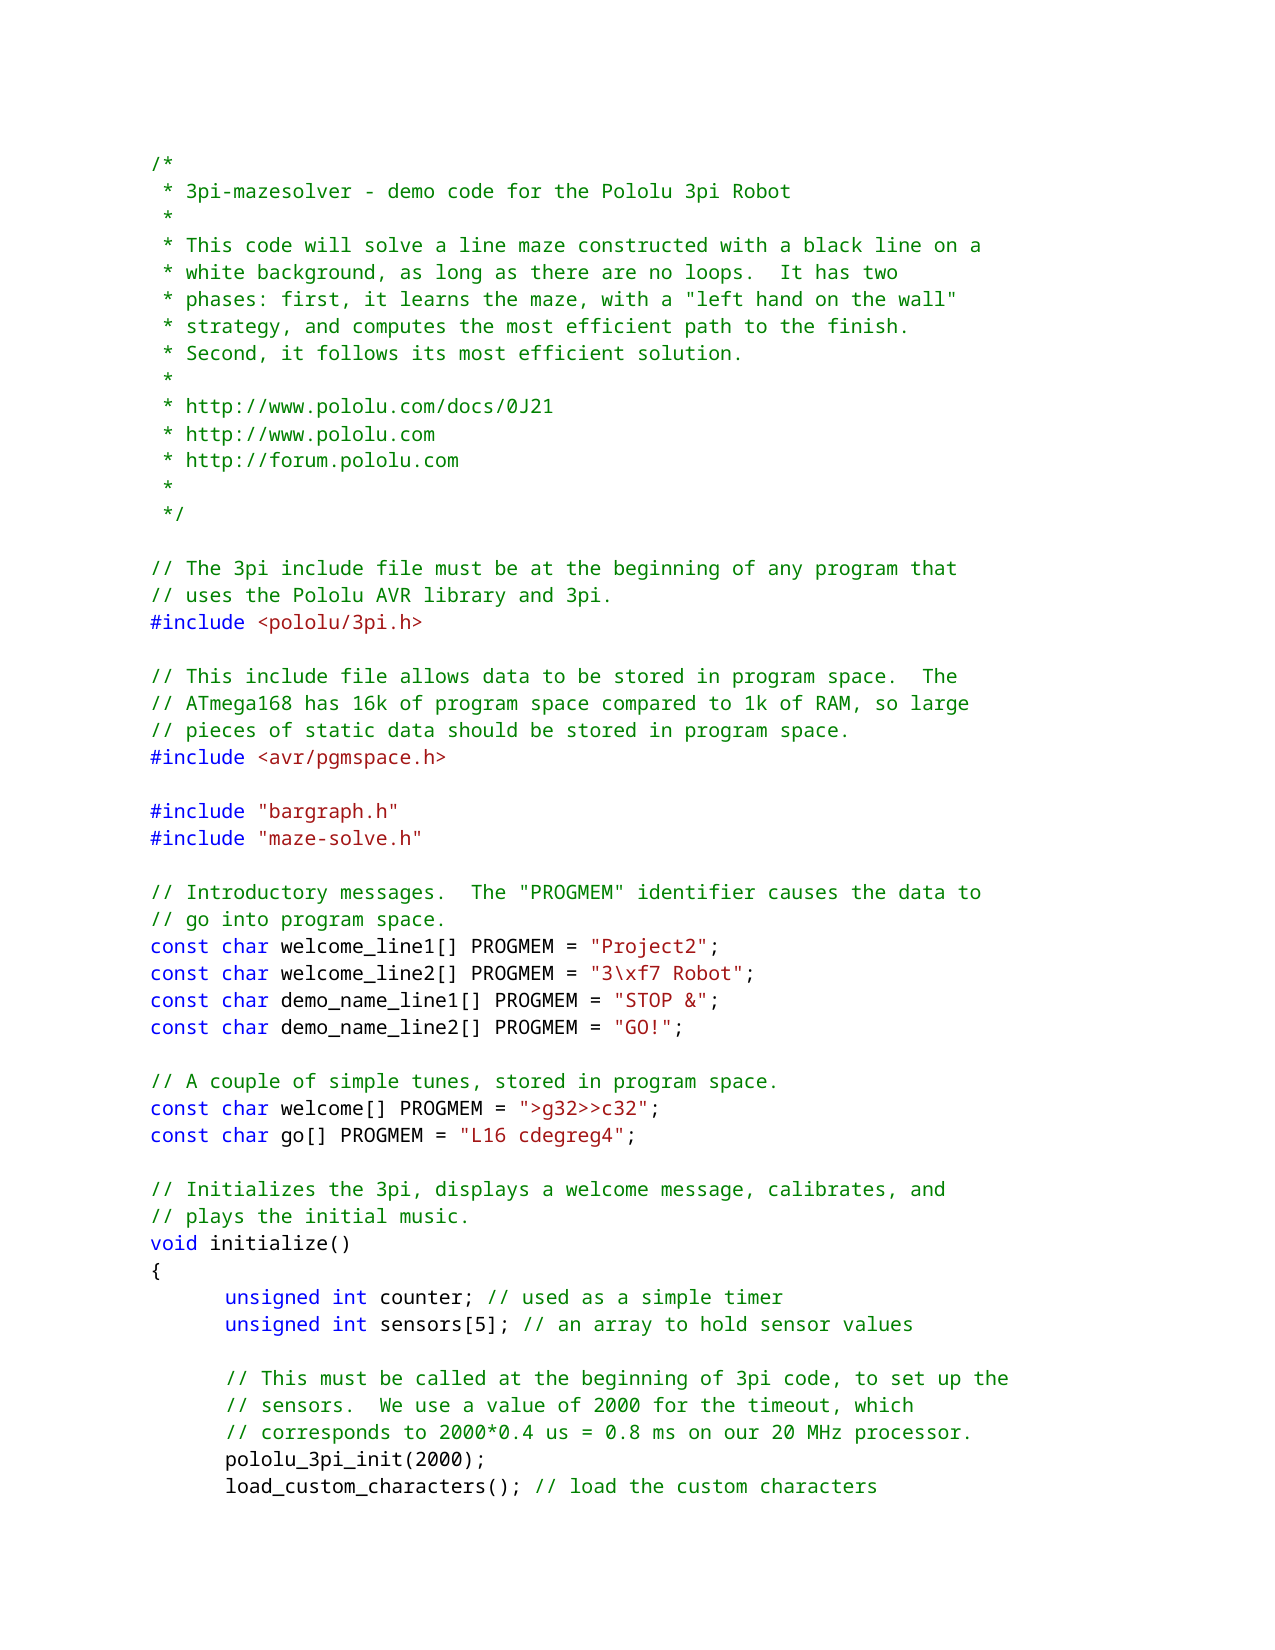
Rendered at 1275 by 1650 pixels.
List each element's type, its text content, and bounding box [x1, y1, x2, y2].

text */ [150, 501, 1125, 528]
text // corresponds to 2000*0.4 us = 0.8 ms on our 20 MHz processor. [150, 1418, 1125, 1445]
text #include <avr/pgmspace.h> [150, 743, 1125, 771]
text * [150, 204, 1125, 231]
text // ATmega168 has 16k of program space compared to 1k of RAM, so large [150, 689, 1125, 717]
text // sensors. We use a value of 2000 for the timeout, which [150, 1391, 1125, 1418]
text * phases: first, it learns the maze, with a "left hand on the wall" [150, 285, 1125, 312]
text unsigned int sensors[5]; // an array to hold sensor values [150, 1310, 1125, 1337]
text { [150, 1256, 1125, 1283]
text load_custom_characters(); // load the custom characters [150, 1472, 1125, 1499]
text * 3pi-mazesolver - demo code for the Pololu 3pi Robot [150, 177, 1125, 204]
text /* [150, 150, 1125, 177]
text * http://www.pololu.com [150, 420, 1125, 447]
text // This include file allows data to be stored in program space. The [150, 663, 1125, 689]
text // Introductory messages. The "PROGMEM" identifier causes the data to [150, 878, 1125, 905]
text * This code will solve a line maze constructed with a black line on a [150, 231, 1125, 258]
text const char demo_name_line1[] PROGMEM = "STOP &"; [150, 986, 1125, 1013]
text // pieces of static data should be stored in program space. [150, 717, 1125, 743]
text #include "maze-solve.h" [150, 824, 1125, 851]
text // A couple of simple tunes, stored in program space. [150, 1067, 1125, 1094]
text #include "bargraph.h" [150, 797, 1125, 824]
text unsigned int counter; // used as a simple timer [150, 1283, 1125, 1310]
text void initialize() [150, 1229, 1125, 1256]
text * [150, 366, 1125, 393]
text * http://www.pololu.com/docs/0J21 [150, 393, 1125, 420]
text // This must be called at the beginning of 3pi code, to set up the [150, 1364, 1125, 1391]
text pololu_3pi_init(2000); [150, 1445, 1125, 1472]
text // Initializes the 3pi, displays a welcome message, calibrates, and [150, 1175, 1125, 1202]
text // plays the initial music. [150, 1202, 1125, 1229]
text * [150, 474, 1125, 501]
text const char demo_name_line2[] PROGMEM = "GO!"; [150, 1013, 1125, 1040]
text * white background, as long as there are no loops. It has two [150, 258, 1125, 285]
text const char welcome[] PROGMEM = ">g32>>c32"; [150, 1094, 1125, 1121]
text // The 3pi include file must be at the beginning of any program that [150, 555, 1125, 582]
text #include <pololu/3pi.h> [150, 609, 1125, 636]
text // uses the Pololu AVR library and 3pi. [150, 582, 1125, 609]
text * http://forum.pololu.com [150, 447, 1125, 474]
text const char go[] PROGMEM = "L16 cdegreg4"; [150, 1121, 1125, 1148]
text // go into program space. [150, 905, 1125, 932]
text * strategy, and computes the most efficient path to the finish. [150, 312, 1125, 339]
text const char welcome_line1[] PROGMEM = "Project2"; [150, 932, 1125, 959]
text * Second, it follows its most efficient solution. [150, 339, 1125, 366]
text const char welcome_line2[] PROGMEM = "3\xf7 Robot"; [150, 959, 1125, 986]
